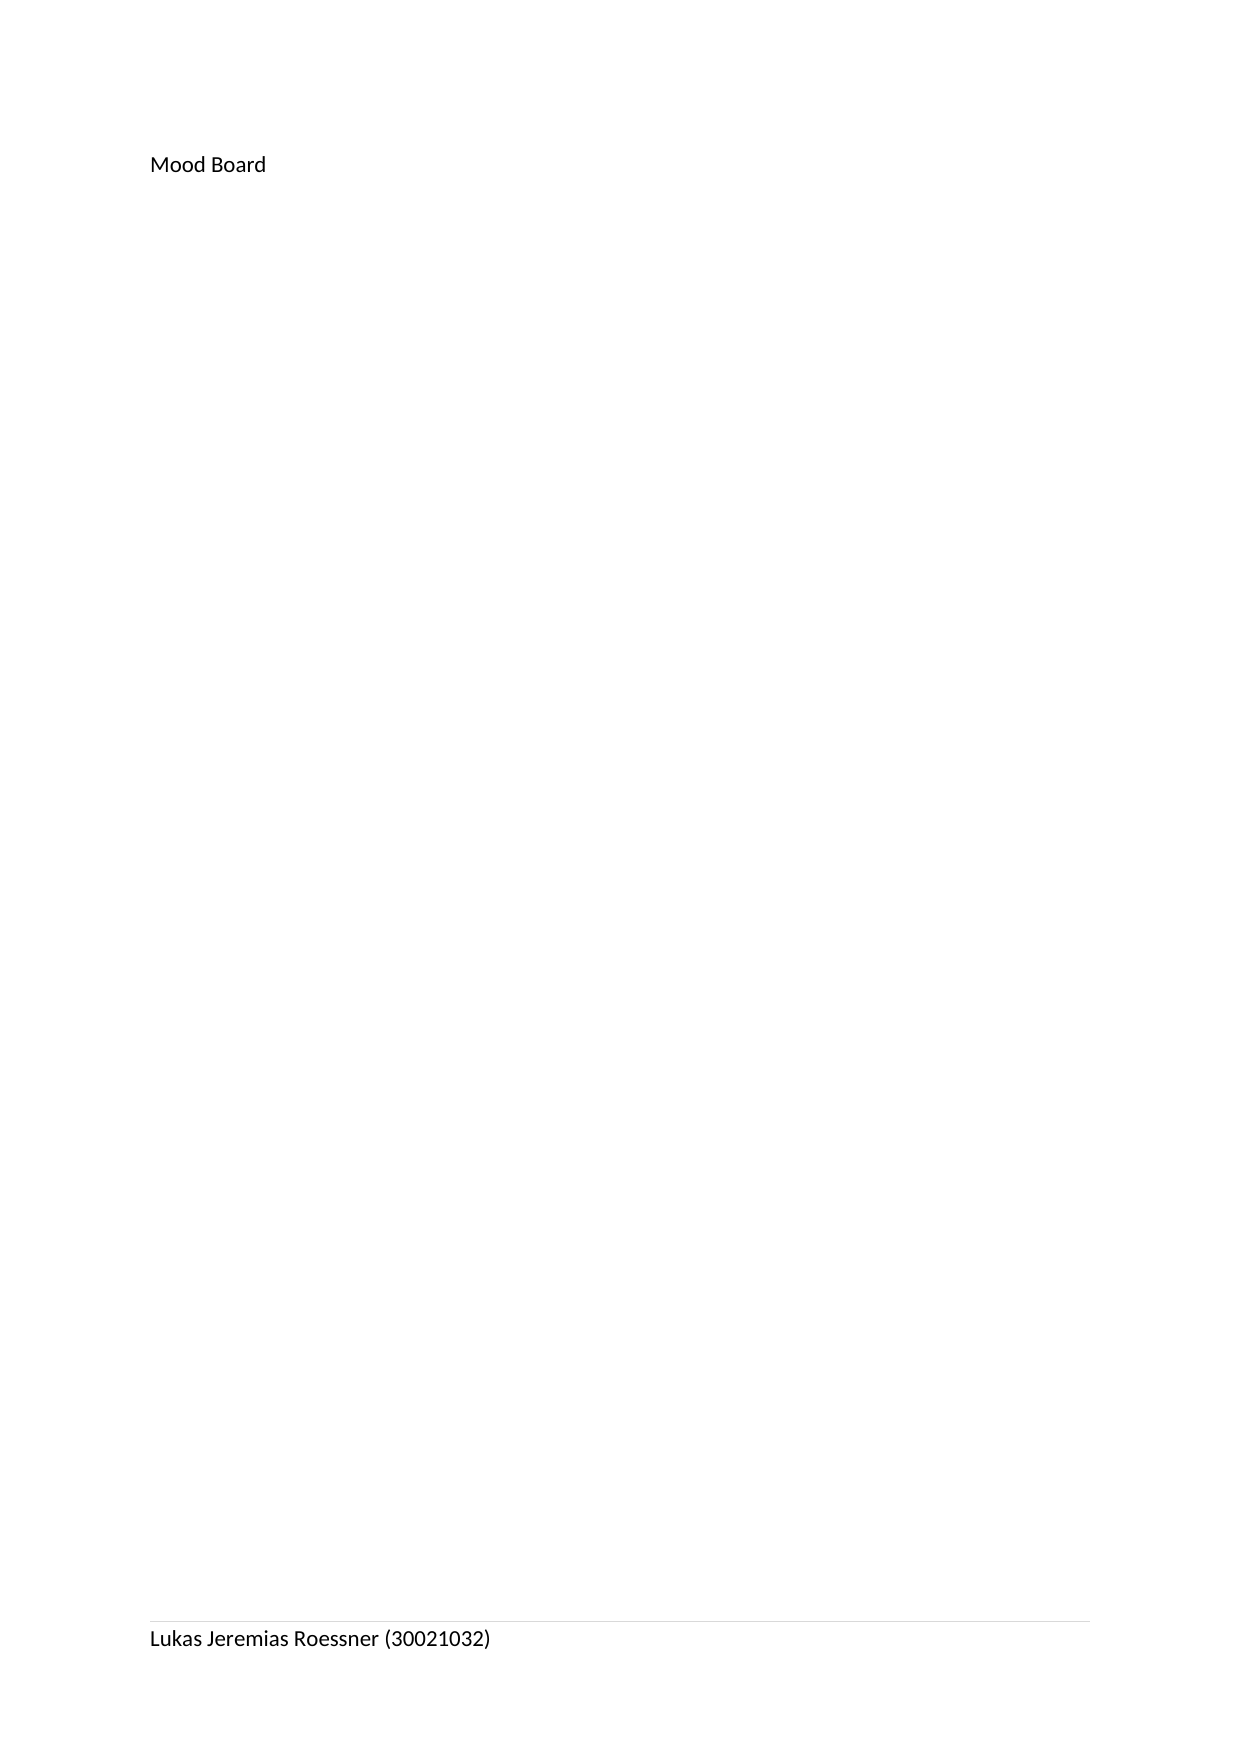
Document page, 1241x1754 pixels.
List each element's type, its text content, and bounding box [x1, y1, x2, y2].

subtitle Mood Board [150, 150, 1090, 178]
